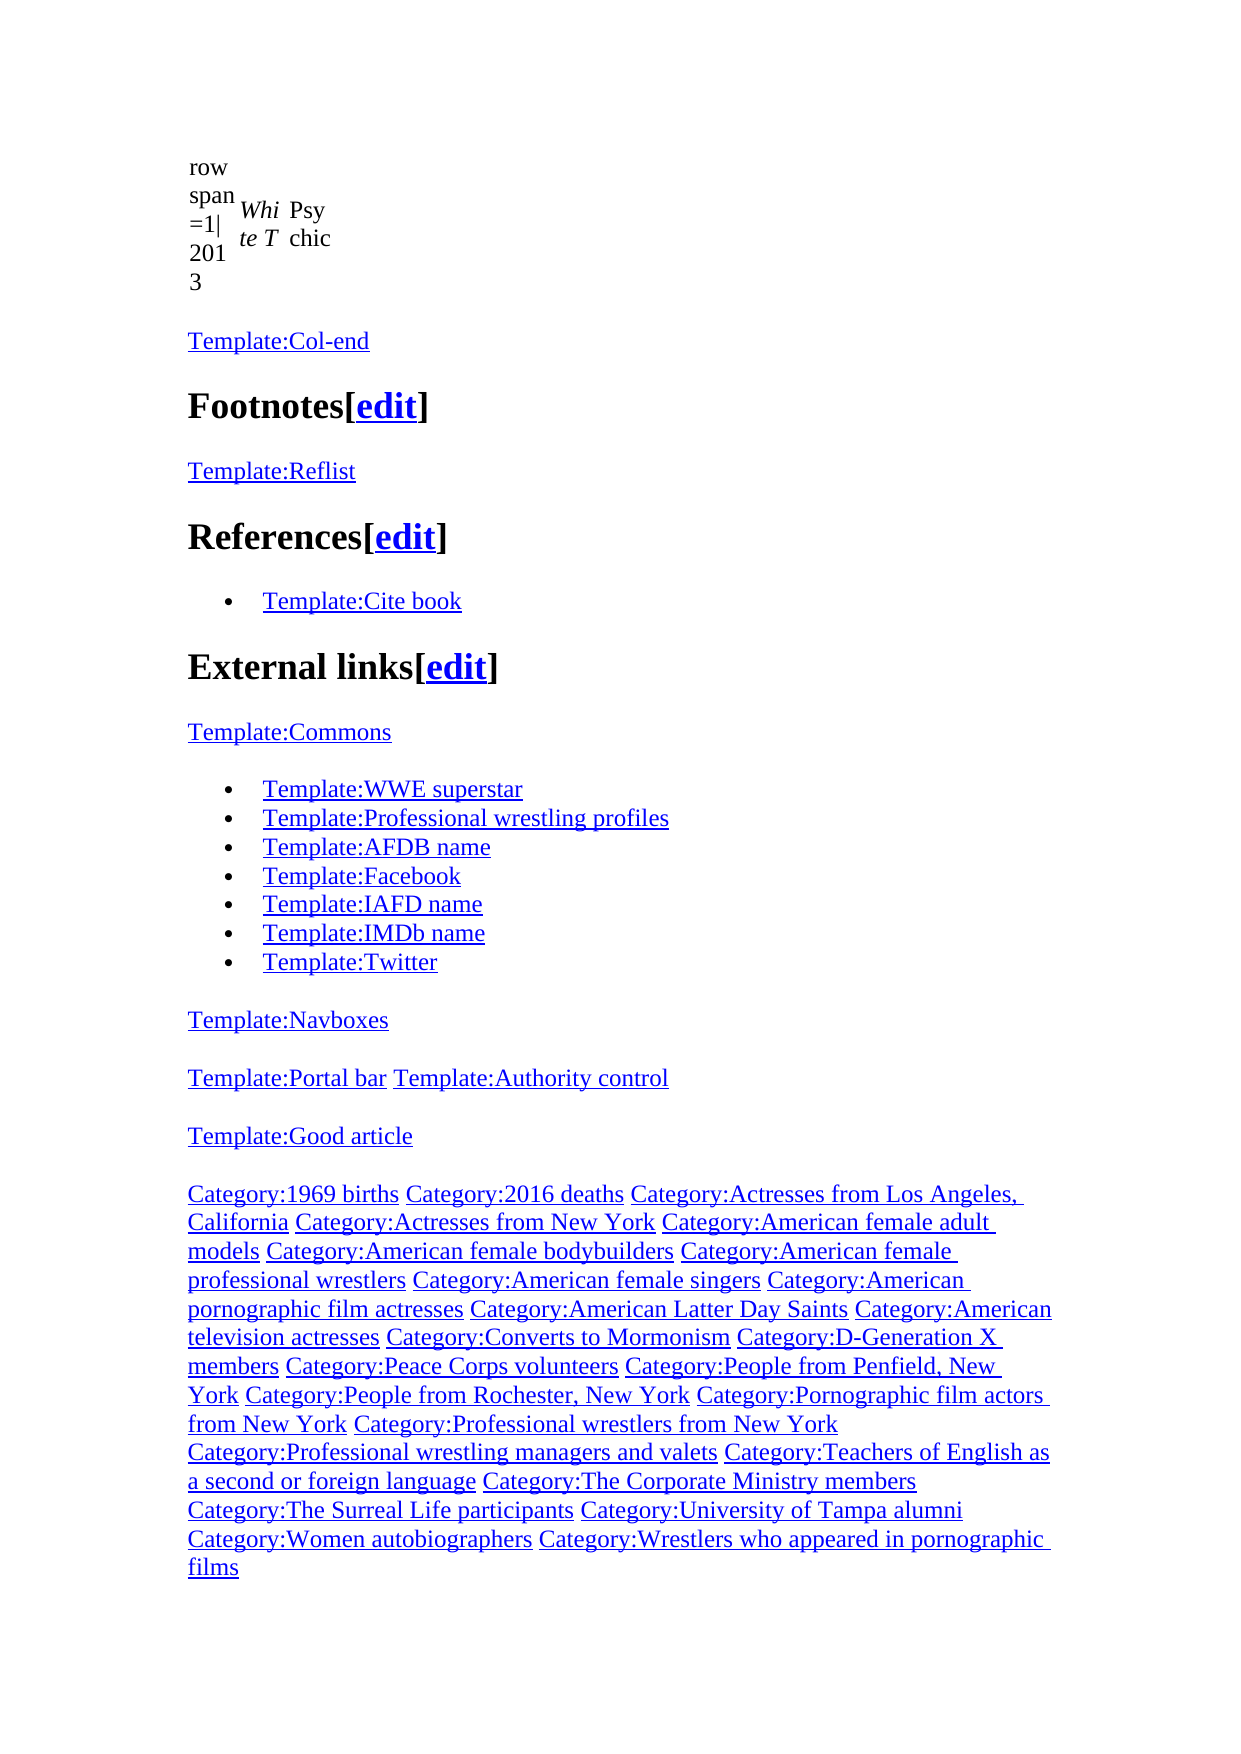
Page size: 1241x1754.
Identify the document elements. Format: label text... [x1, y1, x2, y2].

subtitle External links[edit] [187, 644, 1053, 687]
text Template:Reflist [187, 456, 1053, 485]
text Template:Navboxes [187, 1005, 1053, 1034]
text Template:Col-end [187, 326, 1053, 355]
list Template:AFDB name [225, 832, 1053, 861]
text Template:Commons [187, 717, 1053, 745]
list Template:Twitter [225, 947, 1053, 976]
list Template:Facebook [225, 861, 1053, 889]
list Template:Cite book [225, 586, 1053, 615]
list Template:IMDb name [225, 918, 1053, 947]
subtitle References[edit] [187, 514, 1053, 557]
table_cell rowspan=1|2013 [188, 150, 237, 297]
text Category:1969 births Category:2016 deaths Category:Actresses from Los Angeles, California Category:Actresses from New York Category:American female adult models Category:American female bodybuilders Category:American female professional wrestlers Category:American female singers Category:American pornographic film actresses Category:American Latter Day Saints Category:American television actresses Category:Converts to Mormonism Category:D-Generation X members Category:Peace Corps volunteers Category:People from Penfield, New York Category:People from Rochester, New York Category:Pornographic film actors from New York Category:Professional wrestlers from New York Category:Professional wrestling managers and valets Category:Teachers of English as a second or foreign language Category:The Corporate Ministry members Category:The Surreal Life participants Category:University of Tampa alumni Category:Women autobiographers Category:Wrestlers who appeared in pornographic films [187, 1179, 1053, 1581]
list Template:Professional wrestling profiles [225, 803, 1053, 832]
table_cell Psychic [288, 150, 337, 297]
table_cell White T [238, 150, 287, 297]
text Template:Portal bar Template:Authority control [187, 1063, 1053, 1092]
subtitle Footnotes[edit] [187, 384, 1053, 427]
list Template:WWE superstar [225, 774, 1053, 803]
text Template:Good article [187, 1121, 1053, 1149]
list Template:IAFD name [225, 889, 1053, 918]
